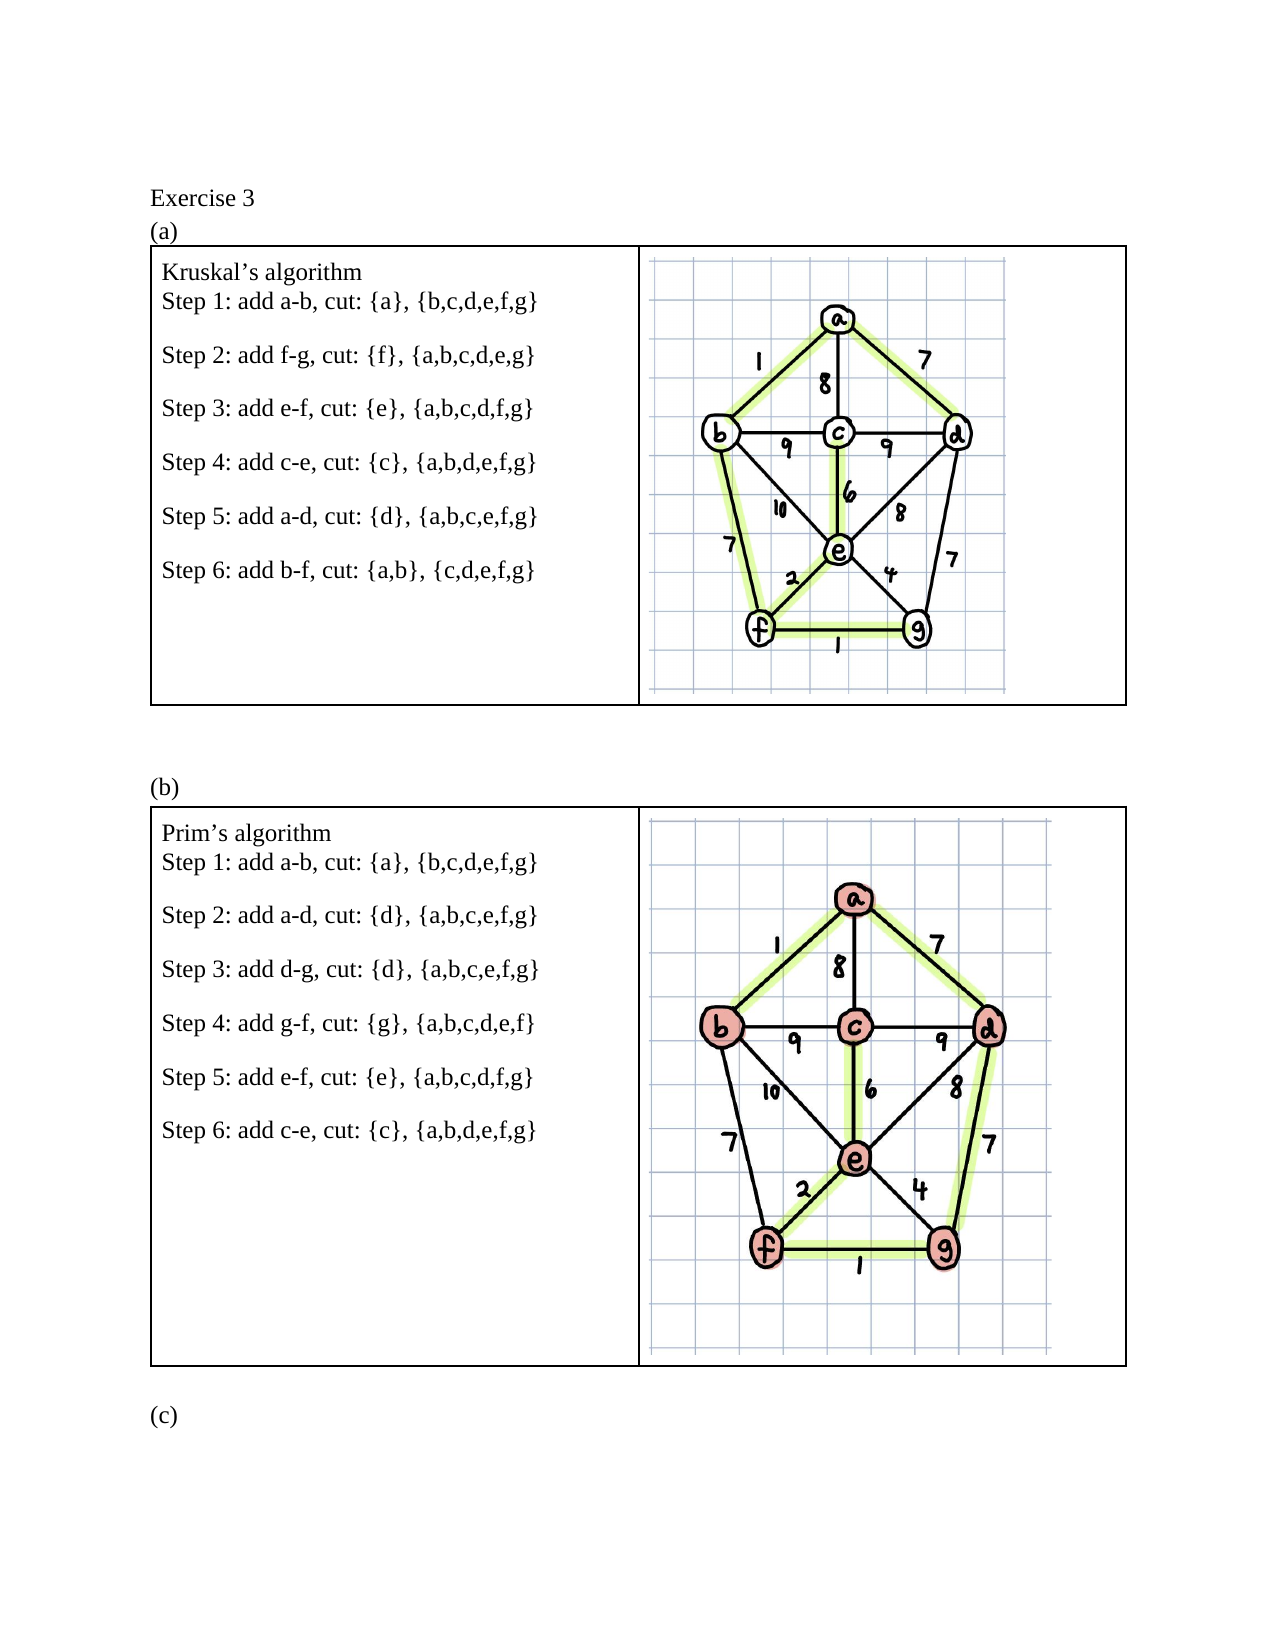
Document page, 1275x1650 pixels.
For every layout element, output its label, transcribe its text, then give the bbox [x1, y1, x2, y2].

picture [648, 257, 1006, 694]
text (b) [150, 772, 1125, 801]
table_header Kruskal’s algorithm Step 1: add a-b, cut: {a}, {b,c,d,e,f,g} Step 2: add f-g, cut: {f}, {a,b,c,d,e,g} Step 3: add e-f, cut: {e}, {a,b,c,d,f,g} Step 4: add c-e, cut: {c}, {a,b,d,e,f,g} Step 5: add a-d, cut: {d}, {a,b,c,e,f,g} Step 6: add b-f, cut: {a,b}, {c,d,e,f,g} [152, 247, 638, 704]
table_header [640, 808, 1125, 1365]
table_header [640, 247, 1125, 704]
table_header Prim’s algorithm Step 1: add a-b, cut: {a}, {b,c,d,e,f,g} Step 2: add a-d, cut: {d}, {a,b,c,e,f,g} Step 3: add d-g, cut: {d}, {a,b,c,e,f,g} Step 4: add g-f, cut: {g}, {a,b,c,d,e,f} Step 5: add e-f, cut: {e}, {a,b,c,d,f,g} Step 6: add c-e, cut: {c}, {a,b,d,e,f,g} [152, 808, 638, 1365]
picture [648, 818, 1052, 1355]
text (a) [150, 216, 1125, 245]
text (c) [150, 1400, 1125, 1428]
text Exercise 3 [150, 183, 1125, 212]
